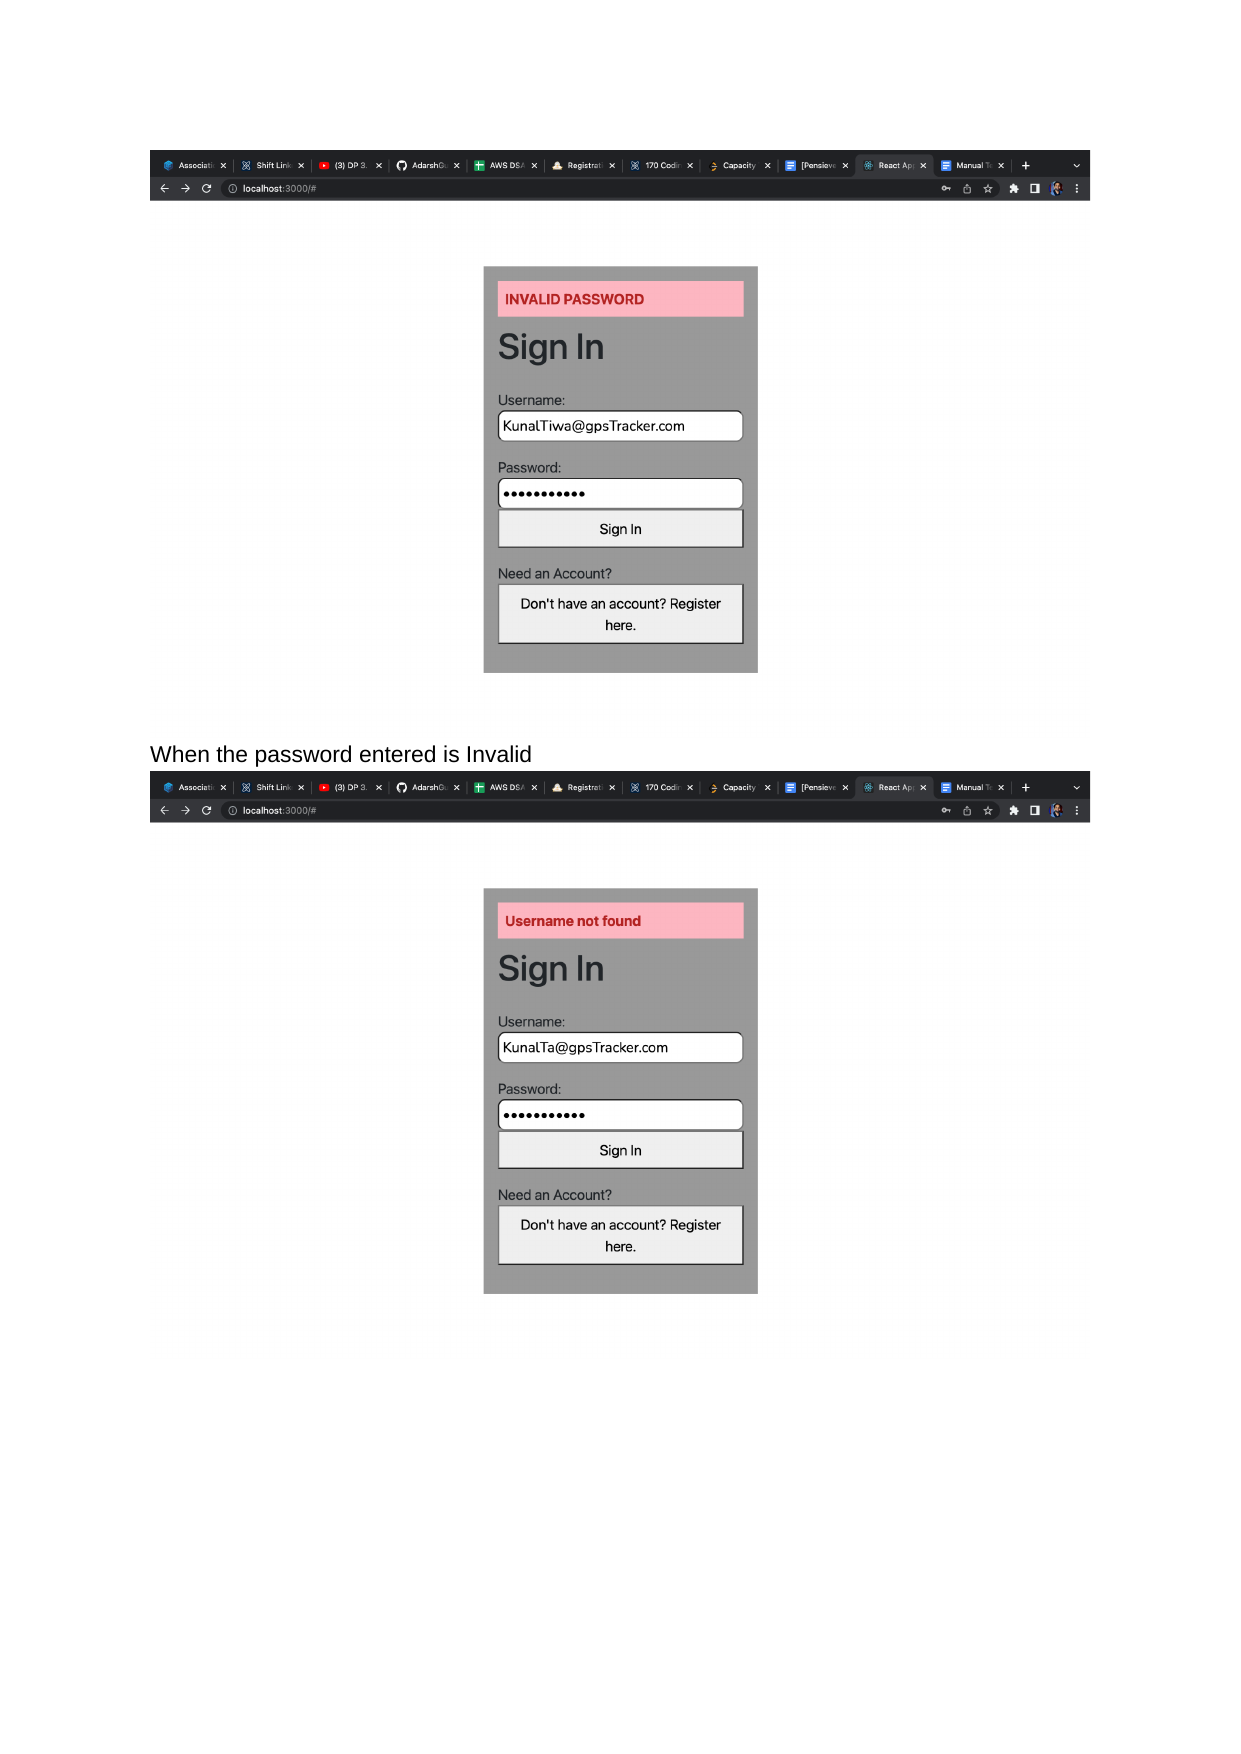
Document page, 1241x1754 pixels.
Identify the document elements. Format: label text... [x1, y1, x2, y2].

picture [150, 150, 1091, 738]
picture [150, 771, 1091, 1359]
text When the password entered is Invalid [150, 741, 1090, 768]
